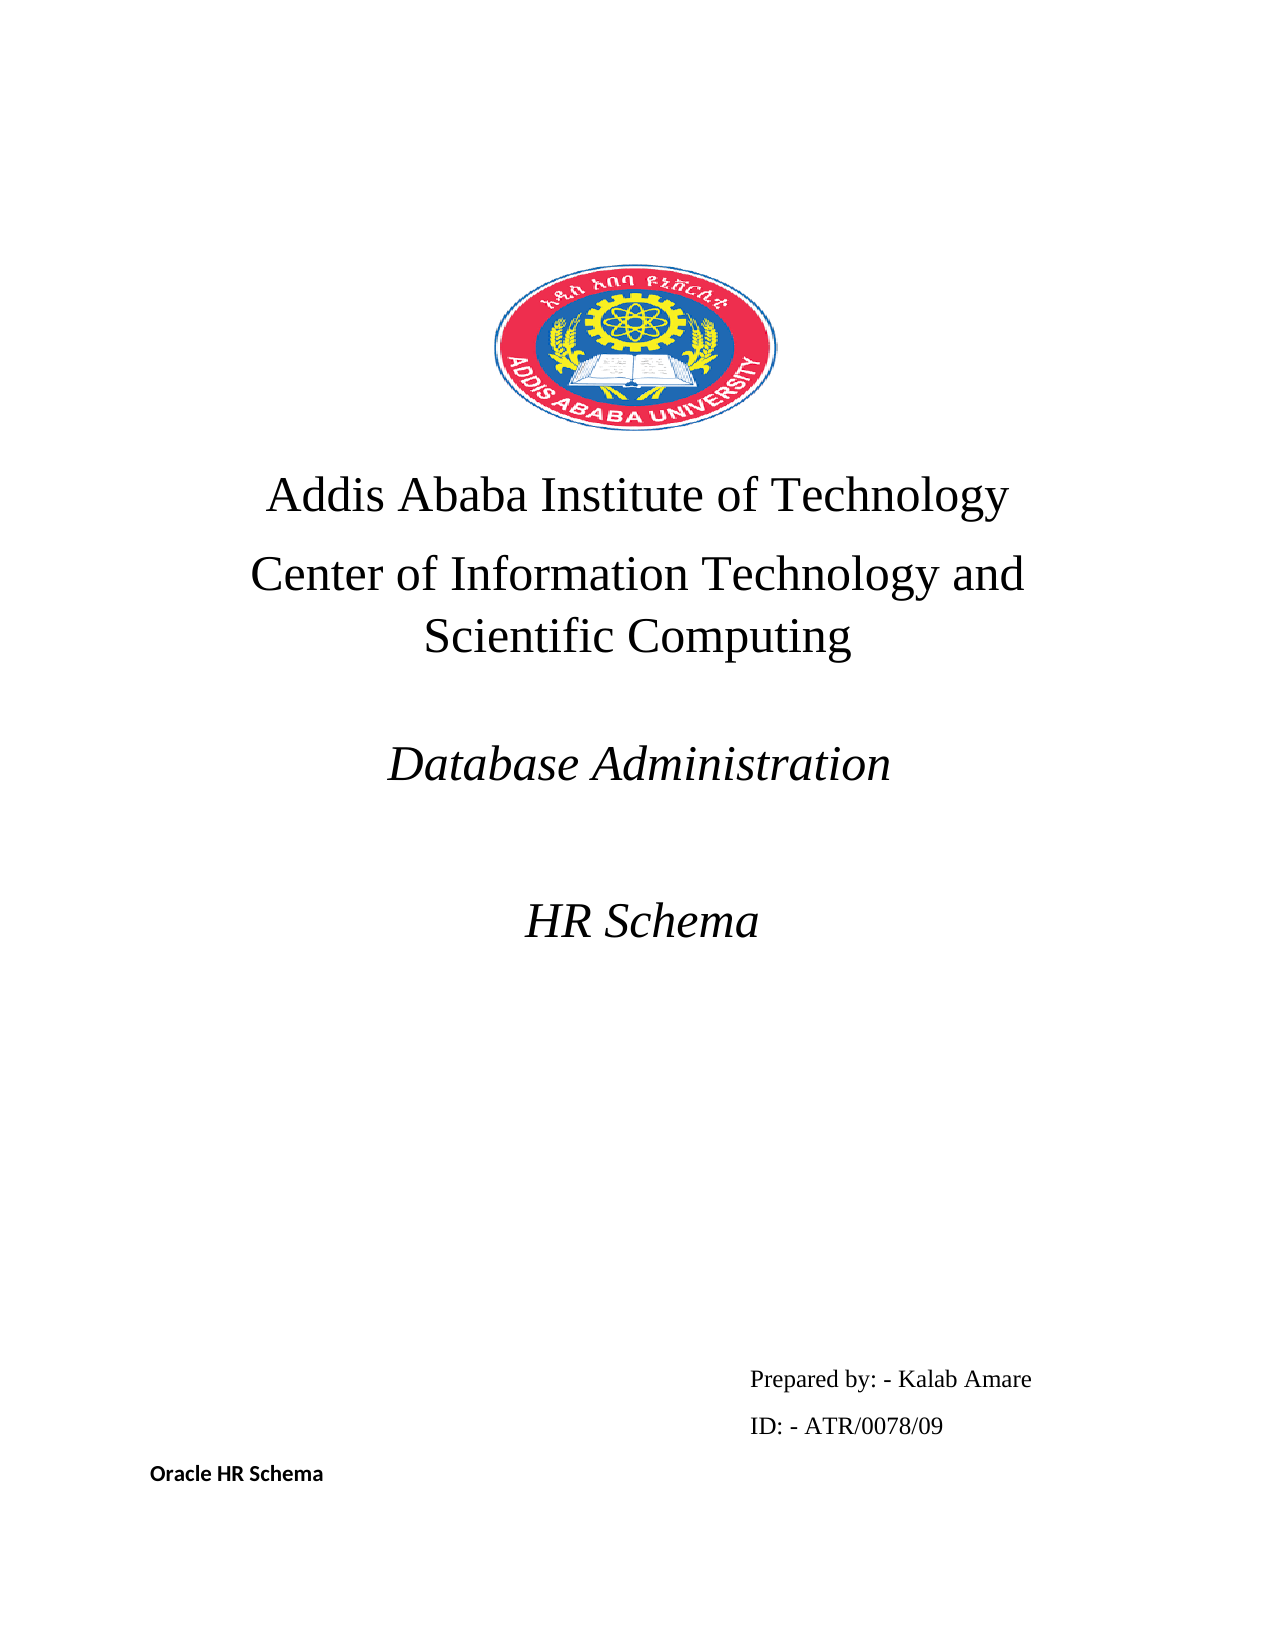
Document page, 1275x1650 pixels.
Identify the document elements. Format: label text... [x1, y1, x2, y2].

text Prepared by: - Kalab Amare [675, 1364, 1125, 1392]
text Center of Information Technology and Scientific Computing [150, 544, 1125, 663]
picture [494, 243, 781, 435]
text Addis Ababa Institute of Technology [150, 465, 1125, 522]
text Oracle HR Schema [150, 1459, 1125, 1487]
text ID: - ATR/0078/09 [150, 1411, 1125, 1440]
text HR Schema [150, 891, 1125, 949]
text Database Administration [300, 734, 1125, 791]
